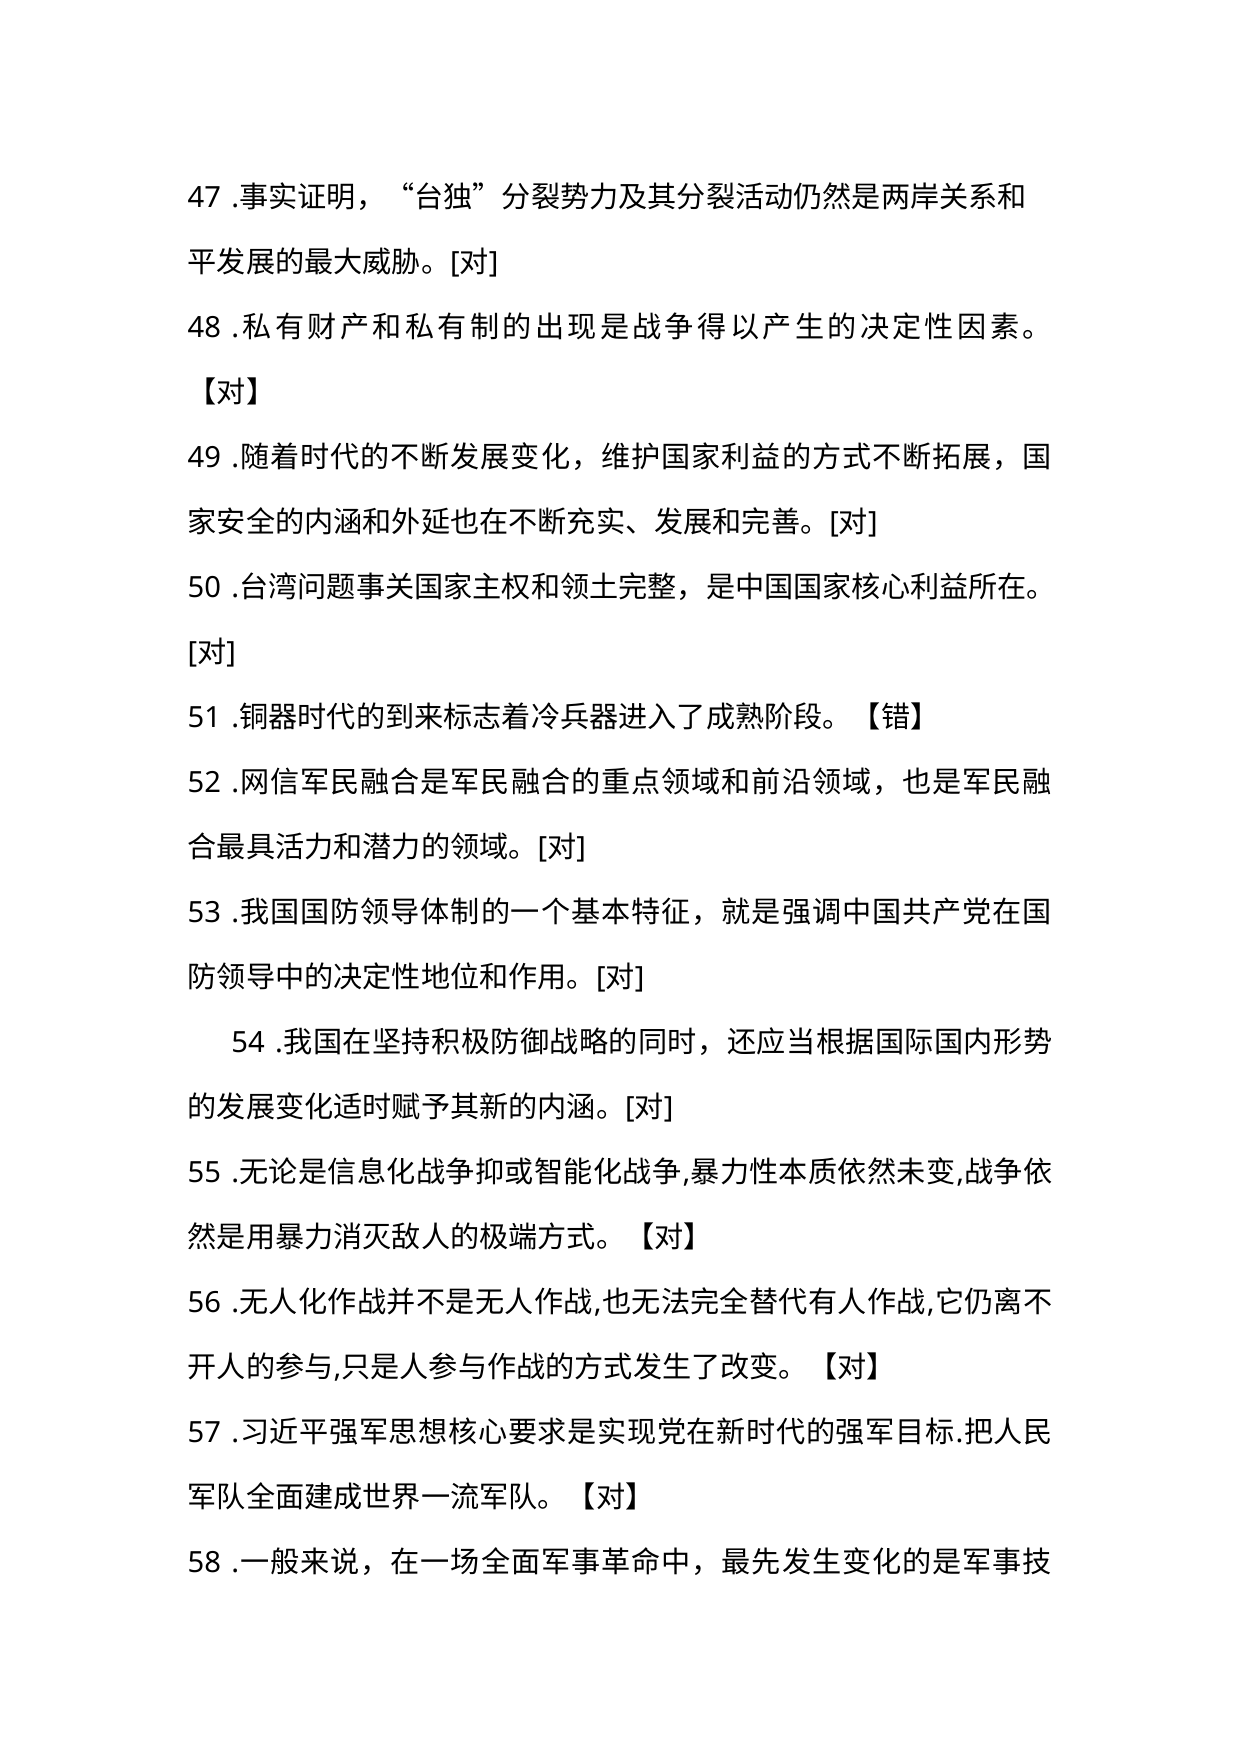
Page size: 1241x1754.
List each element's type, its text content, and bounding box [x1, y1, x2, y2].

list .事实证明，“台独”分裂势力及其分裂活动仍然是两岸关系和平发展的最大威胁。[对] [187, 162, 1053, 292]
list .网信军民融合是军民融合的重点领域和前沿领域，也是军民融合最具活力和潜力的领域。[对] [187, 747, 1053, 877]
list .无人化作战并不是无人作战,也无法完全替代有人作战,它仍离不开人的参与,只是人参与作战的方式发生了改变。【对】 [187, 1267, 1053, 1397]
list .无论是信息化战争抑或智能化战争,暴力性本质依然未变,战争依然是用暴力消灭敌人的极端方式。【对】 [187, 1137, 1053, 1267]
list .随着时代的不断发展变化，维护国家利益的方式不断拓展，国家安全的内涵和外延也在不断充实、发展和完善。[对] [187, 422, 1053, 552]
list .习近平强军思想核心要求是实现党在新时代的强军目标.把人民军队全面建成世界一流军队。【对】 [187, 1397, 1053, 1527]
list .我国在坚持积极防御战略的同时，还应当根据国际国内形势的发展变化适时赋予其新的内涵。[对] [187, 1007, 1052, 1137]
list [187, 1527, 1053, 1592]
list .铜器时代的到来标志着冷兵器进入了成熟阶段。【错】 [187, 682, 1053, 747]
list .台湾问题事关国家主权和领土完整，是中国国家核心利益所在。[对] [187, 552, 1053, 682]
list .我国国防领导体制的一个基本特征，就是强调中国共产党在国防领导中的决定性地位和作用。[对] [187, 877, 1053, 1007]
list .私有财产和私有制的出现是战争得以产生的决定性因素。【对】 [187, 292, 1053, 422]
